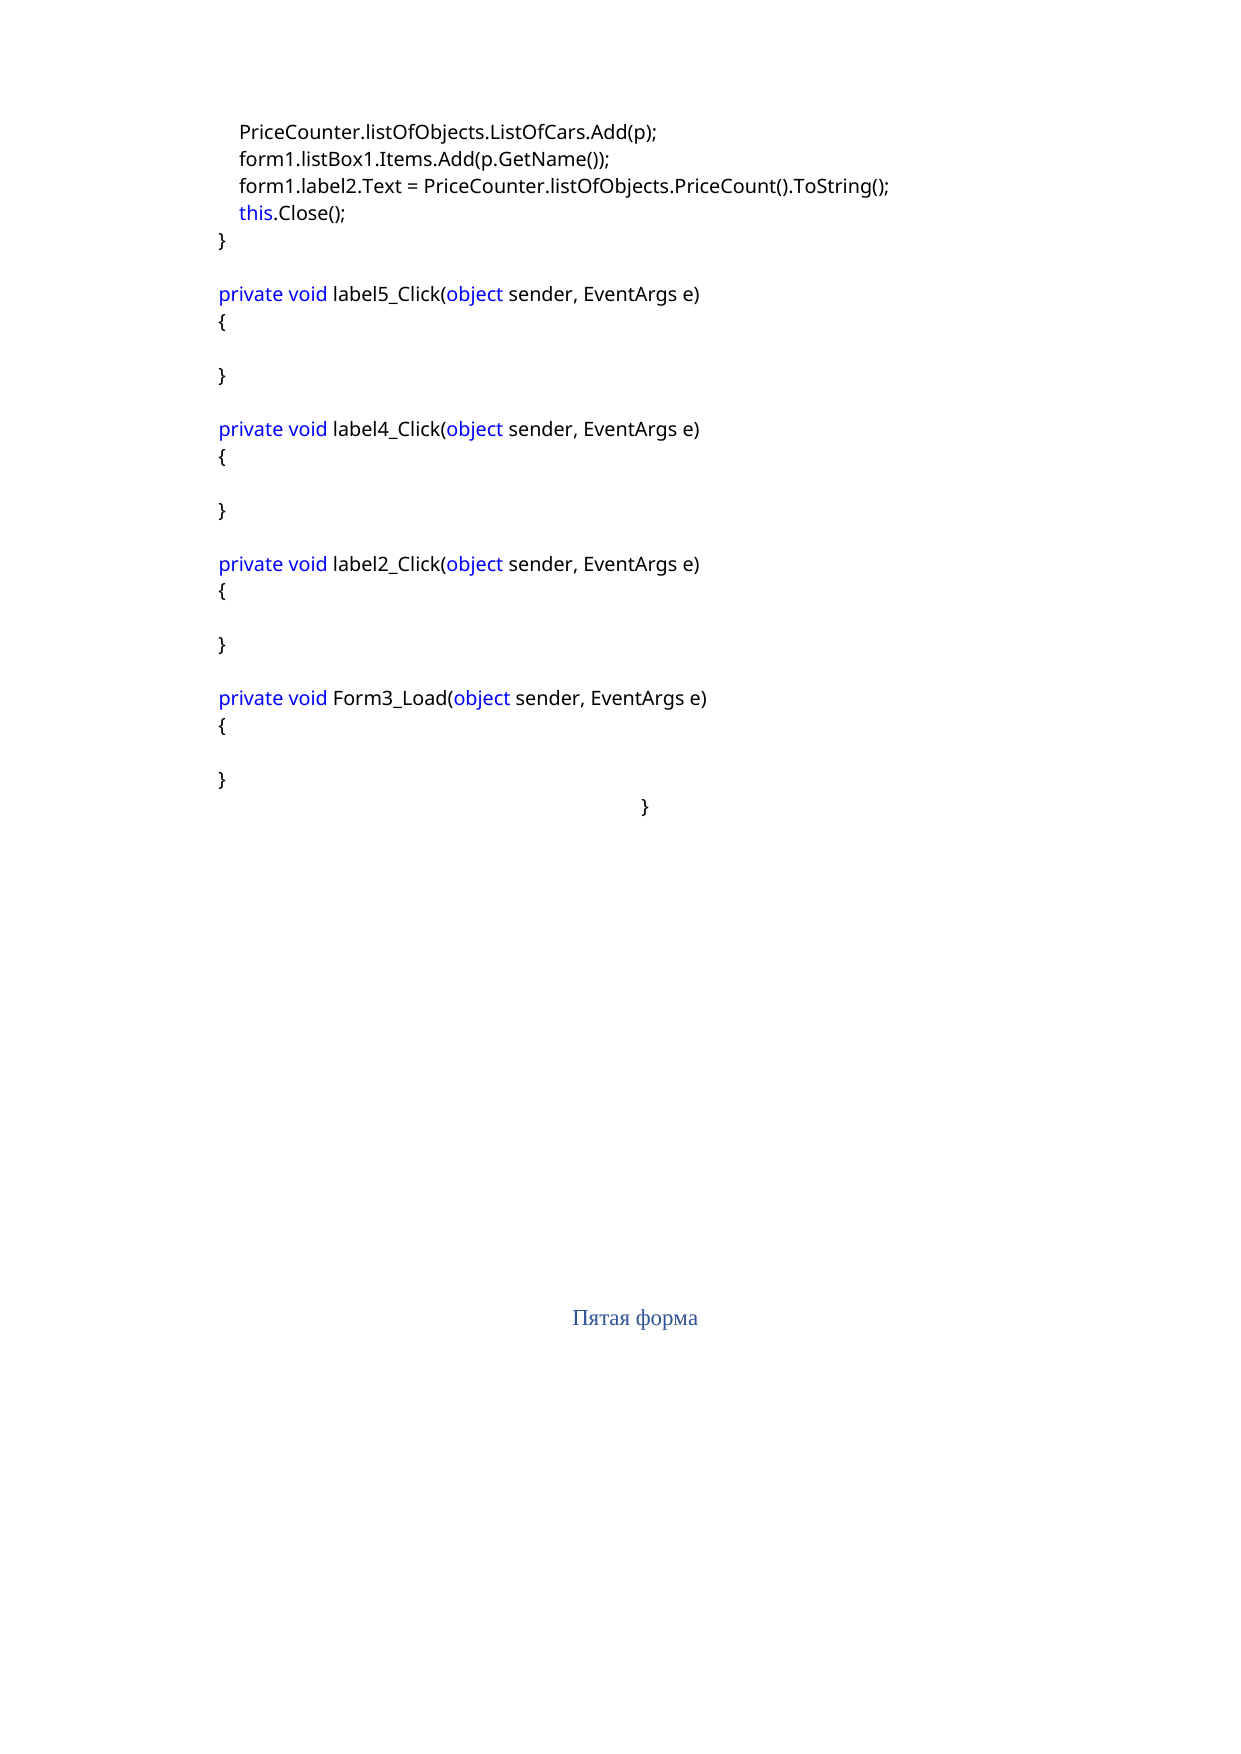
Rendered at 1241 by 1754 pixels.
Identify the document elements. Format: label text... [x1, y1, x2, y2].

text private void label5_Click(object sender, EventArgs e) [177, 280, 1152, 307]
text { [177, 577, 1152, 604]
text } [177, 631, 1152, 658]
text } [177, 766, 1152, 793]
text Пятая форма [118, 1304, 1152, 1331]
text } [177, 496, 1152, 523]
text private void label2_Click(object sender, EventArgs e) [177, 550, 1152, 577]
text } [177, 361, 1152, 388]
text form1.label2.Text = PriceCounter.listOfObjects.PriceCount().ToString(); [177, 172, 1152, 199]
text PriceCounter.listOfObjects.ListOfCars.Add(p); [177, 118, 1152, 145]
text this.Close(); [177, 199, 1152, 226]
text } [118, 793, 1152, 819]
text form1.listBox1.Items.Add(p.GetName()); [177, 145, 1152, 172]
text { [177, 442, 1152, 469]
text { [177, 712, 1152, 739]
text { [177, 307, 1152, 334]
text private void label4_Click(object sender, EventArgs e) [177, 415, 1152, 442]
text } [177, 226, 1152, 253]
text private void Form3_Load(object sender, EventArgs e) [177, 685, 1152, 712]
